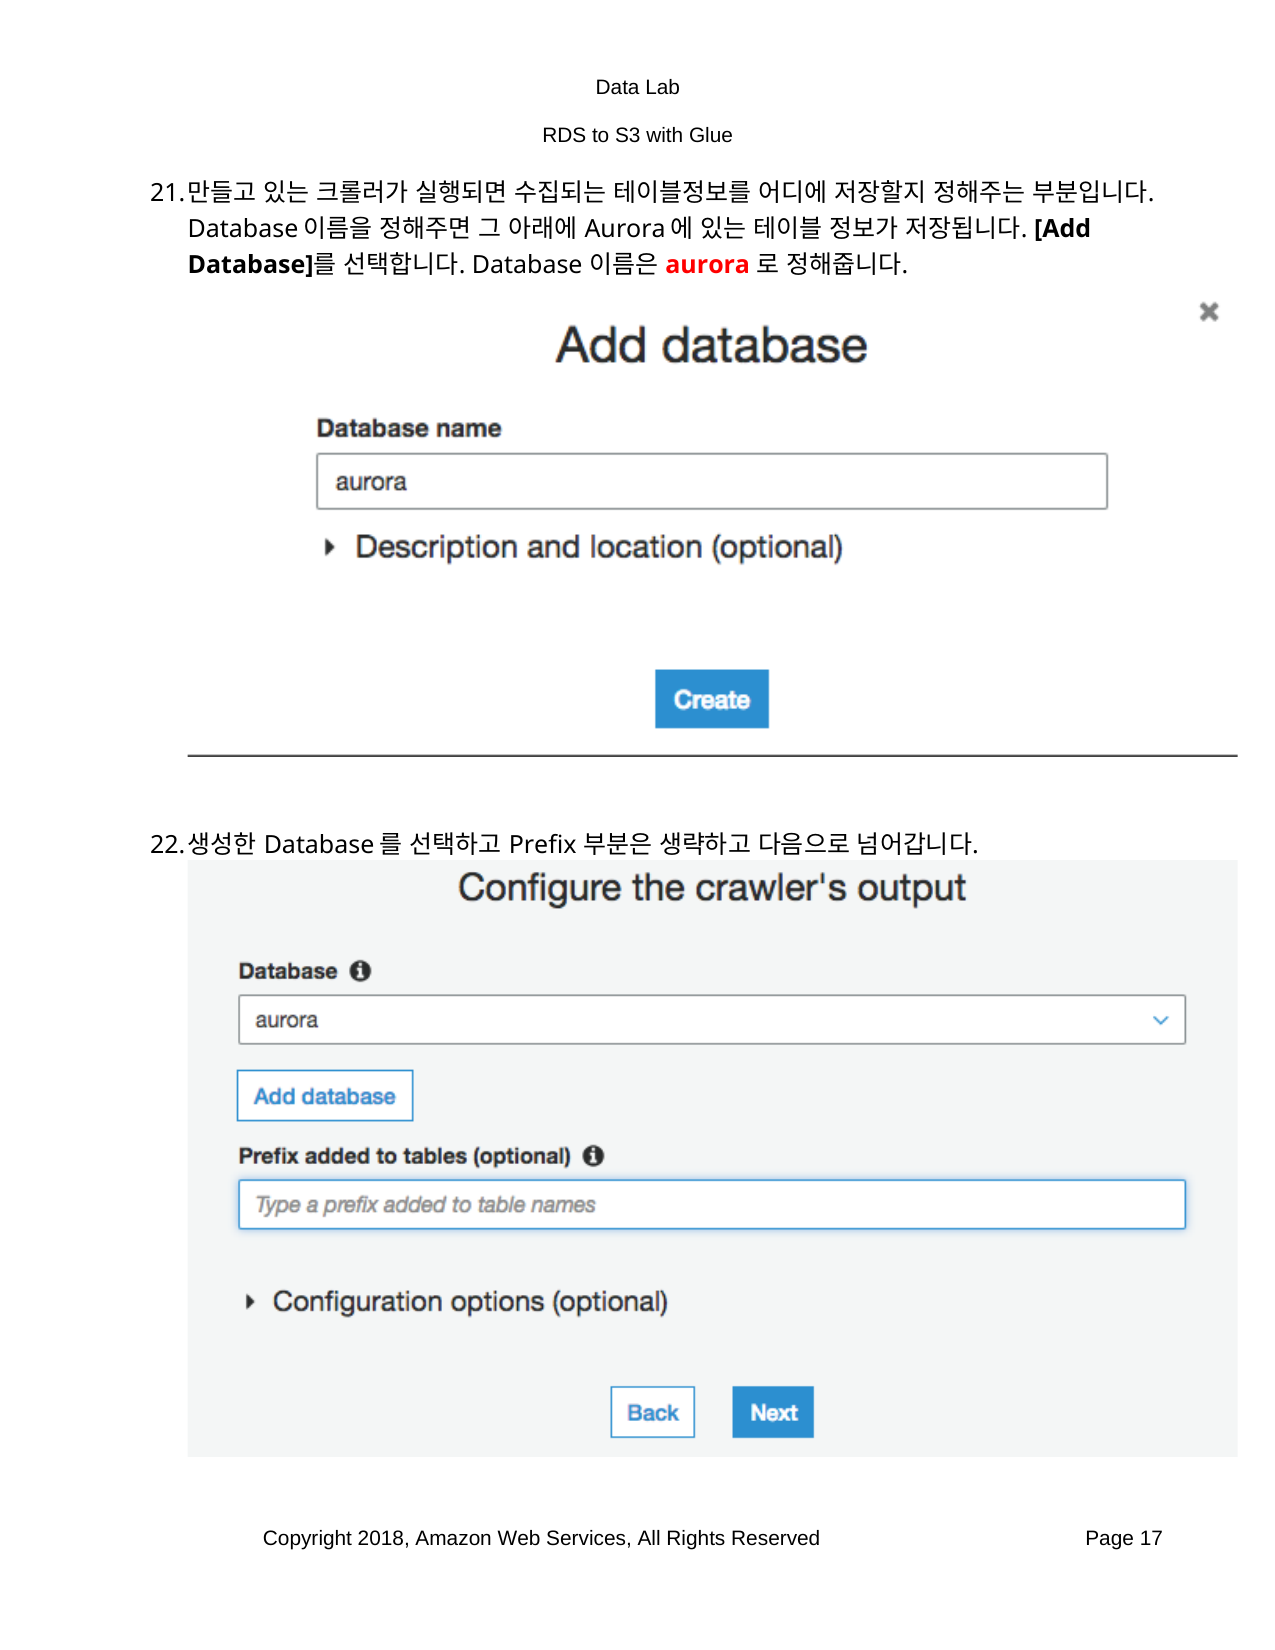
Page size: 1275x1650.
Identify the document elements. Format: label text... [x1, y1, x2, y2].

picture [187, 860, 1238, 1457]
picture [187, 281, 1238, 757]
list 생성한 Database를 선택하고 Prefix 부분은 생략하고 다음으로 넘어갑니다. [150, 824, 1162, 861]
list 만들고 있는 크롤러가 실행되면 수집되는 테이블정보를 어디에 저장할지 정해주는 부분입니다. Database이름을 정해주면 그 아래에 Aurora에 있는 테이블 정보가 저장됩니다. [Add Database]를 선택합니다. Database 이름은 aurora 로 정해줍니다. [150, 172, 1162, 281]
